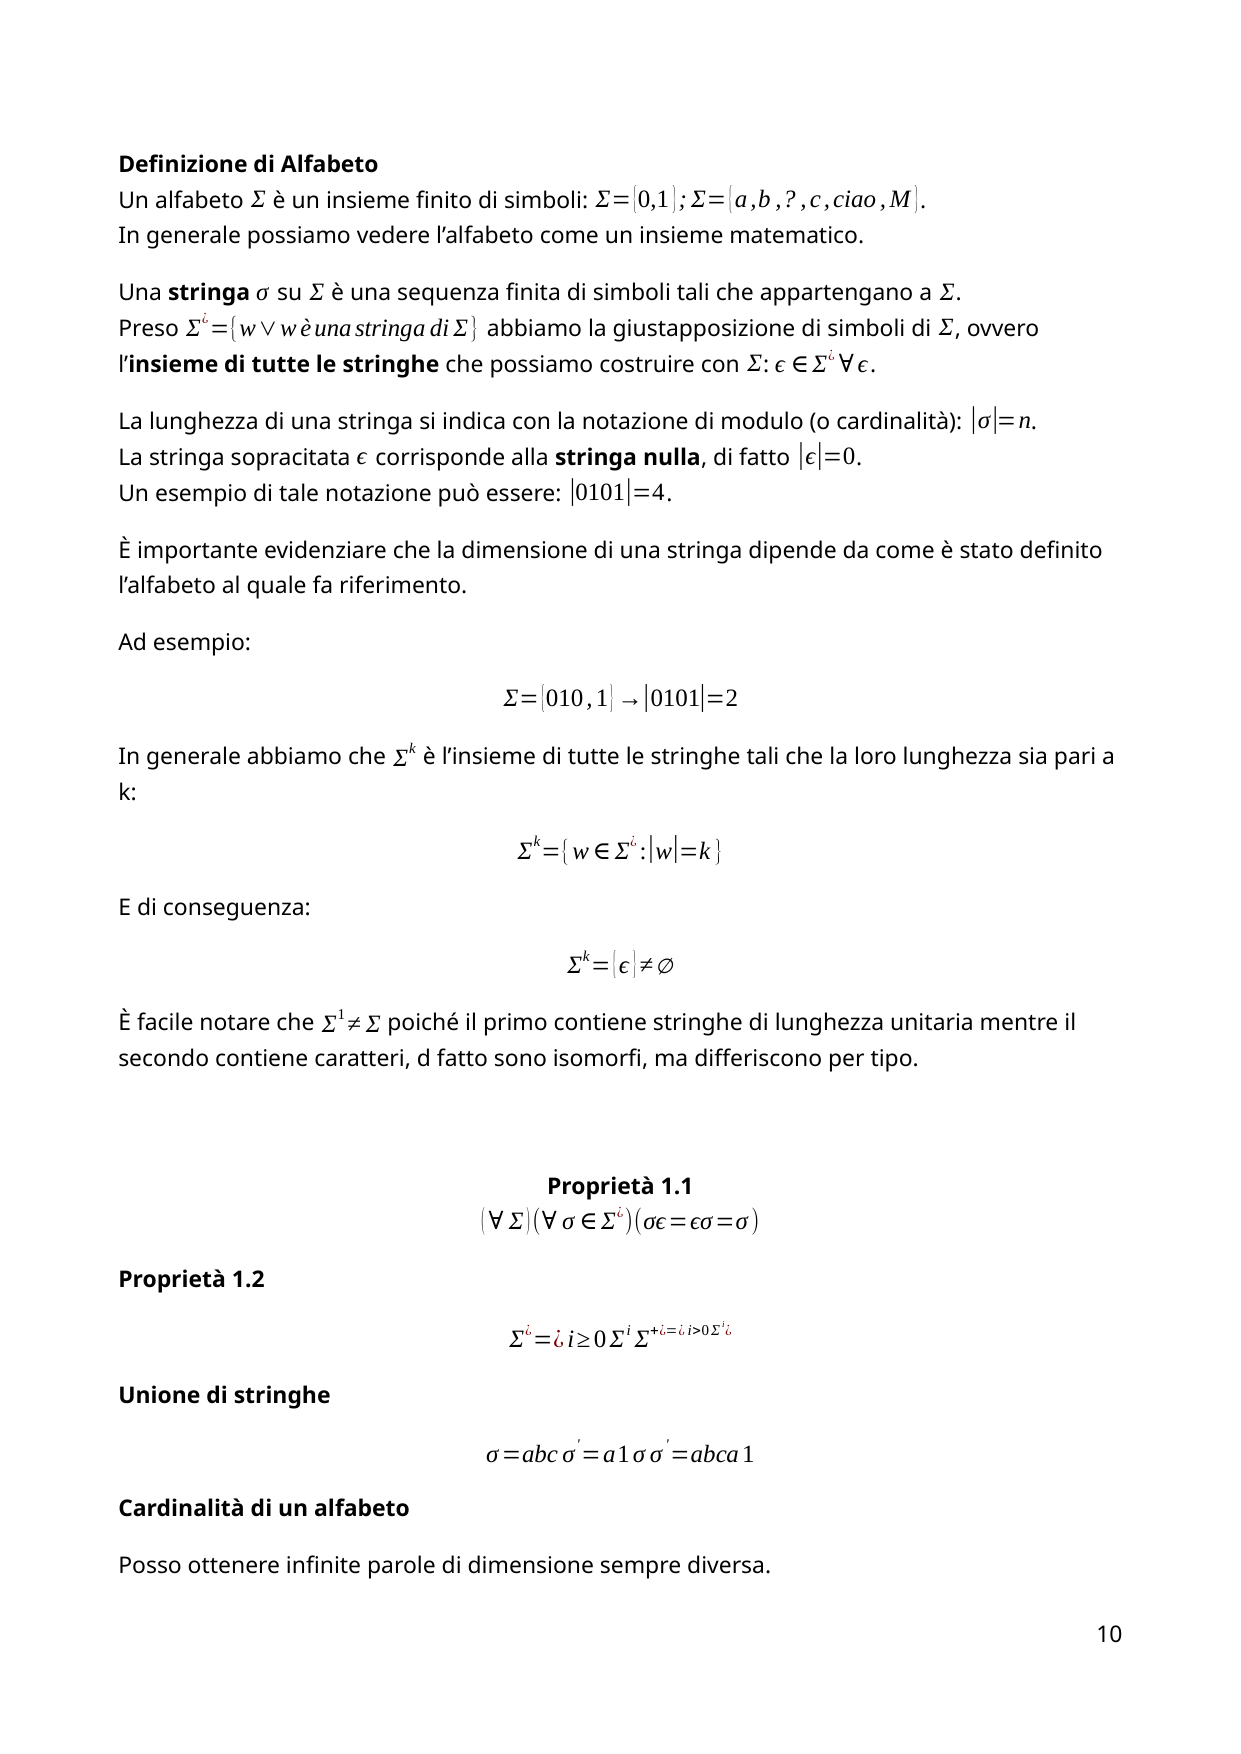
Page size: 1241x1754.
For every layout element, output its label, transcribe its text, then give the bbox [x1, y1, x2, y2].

text In generale abbiamo che è l’insieme di tutte le stringhe tali che la loro lunghezza sia pari a k: [118, 740, 1122, 807]
text Unione di stringhe [118, 1379, 1122, 1410]
text Ad esempio: [118, 626, 1122, 657]
subtitle Definizione di Alfabeto [118, 148, 1122, 179]
text Posso ottenere infinite parole di dimensione sempre diversa. [118, 1549, 1122, 1580]
text La lunghezza di una stringa si indica con la notazione di modulo (o cardinalità): . La stringa sopracitata corrisponde alla stringa nulla, di fatto . Un esempio di tale notazione può essere: . [118, 405, 1122, 508]
text Un alfabeto è un insieme finito di simboli: . In generale possiamo vedere l’alfabeto come un insieme matematico. [118, 183, 1122, 251]
text Cardinalità di un alfabeto [118, 1492, 1122, 1523]
text È facile notare che poiché il primo contiene stringhe di lunghezza unitaria mentre il secondo contiene caratteri, d fatto sono isomorfi, ma differiscono per tipo. [118, 1006, 1122, 1145]
text Proprietà 1.2 [118, 1263, 1122, 1294]
text Proprietà 1.1 [118, 1170, 1122, 1237]
text È importante evidenziare che la dimensione di una stringa dipende da come è stato definito l’alfabeto al quale fa riferimento. [118, 533, 1122, 601]
text E di conseguenza: [118, 891, 1122, 922]
text Una stringa su è una sequenza finita di simboli tali che appartengano a . Preso abbiamo la giustapposizione di simboli di , ovvero l’insieme di tutte le stringhe che possiamo costruire con : . [118, 276, 1122, 379]
